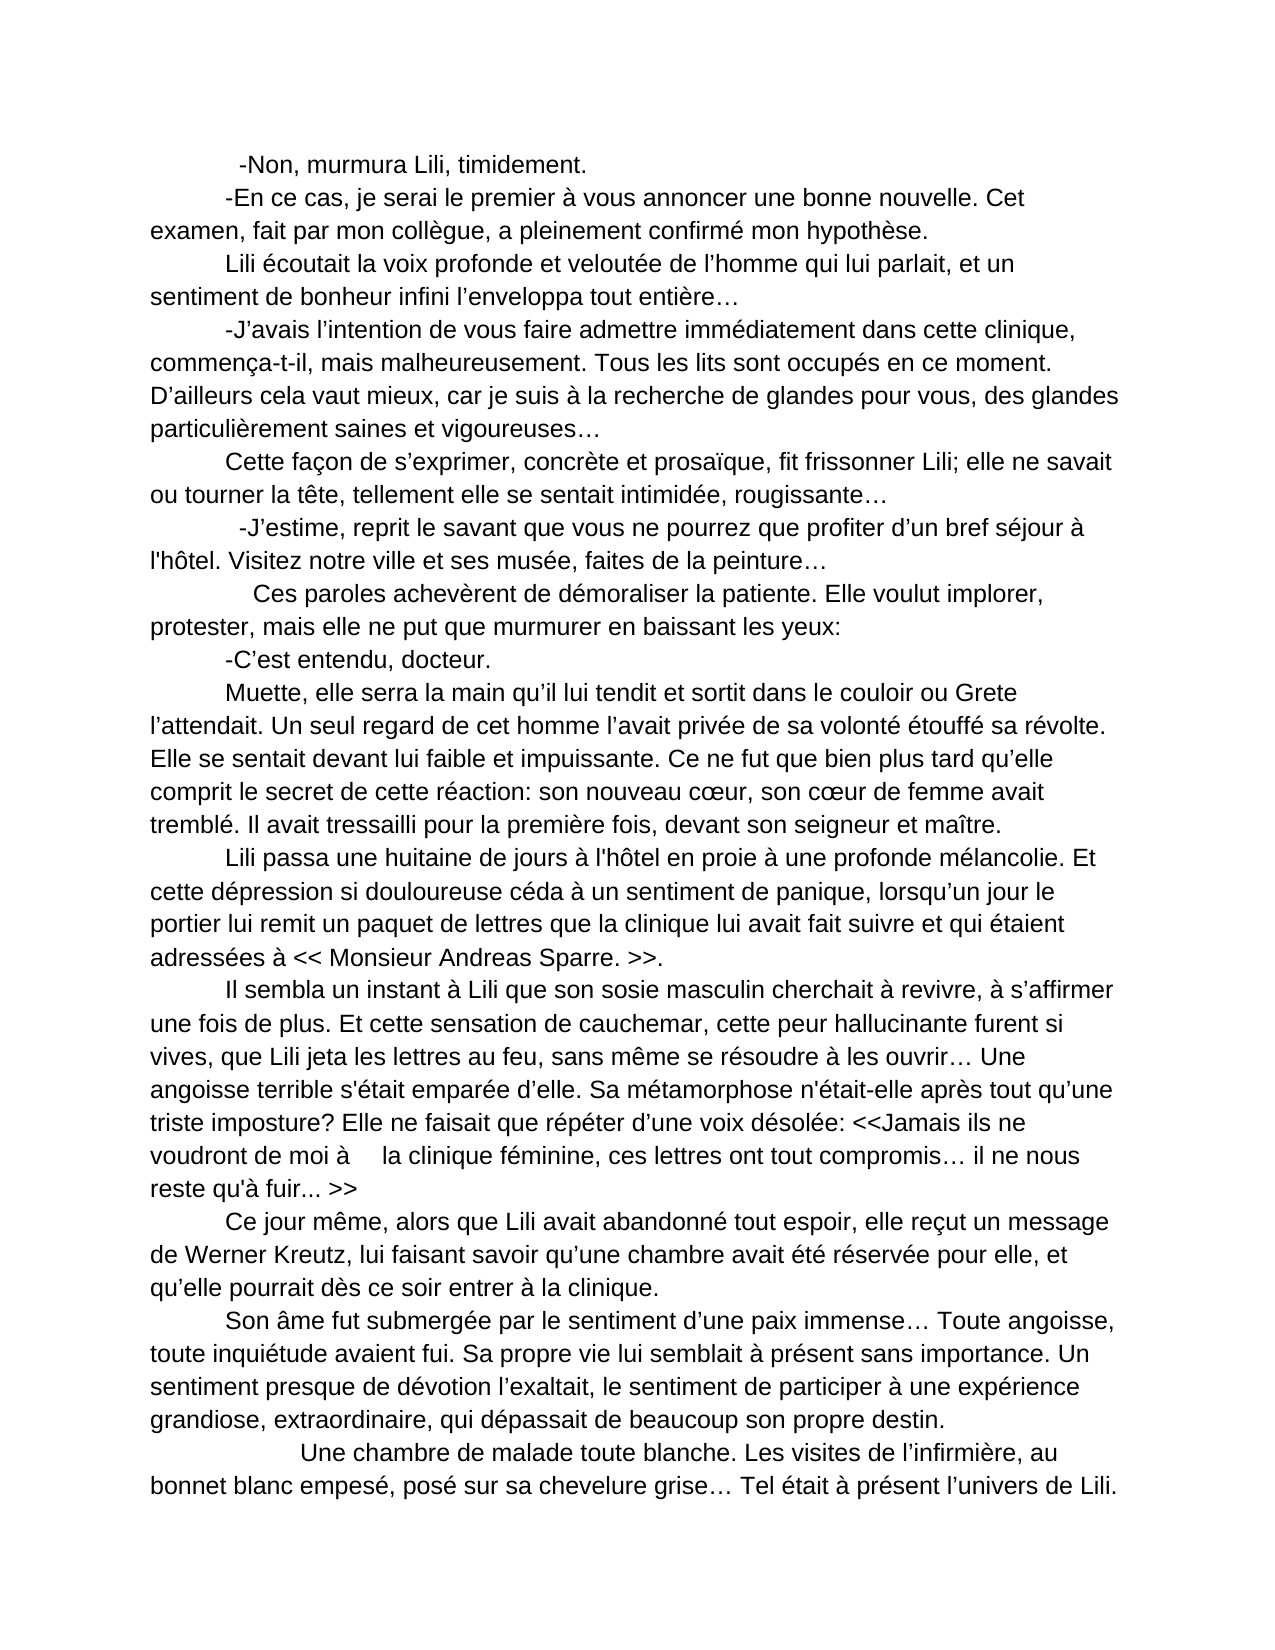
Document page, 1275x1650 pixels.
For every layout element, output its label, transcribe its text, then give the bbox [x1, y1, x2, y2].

text Ces paroles achevèrent de démoraliser la patiente. Elle voulut implorer, protester, mais elle ne put que murmurer en baissant les yeux: [150, 579, 1125, 641]
text -J’estime, reprit le savant que vous ne pourrez que profiter d’un bref séjour à l'hôtel. Visitez notre ville et ses musée, faites de la peinture… [150, 513, 1125, 575]
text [150, 1438, 1125, 1499]
text -Non, murmura Lili, timidement. [150, 150, 1125, 179]
text Muette, elle serra la main qu’il lui tendit et sortit dans le couloir ou Grete l’attendait. Un seul regard de cet homme l’avait privée de sa volonté étouffé sa révolte. Elle se sentait devant lui faible et impuissante. Ce ne fut que bien plus tard qu’elle comprit le secret de cette réaction: son nouveau cœur, son cœur de femme avait tremblé. Il avait tressailli pour la première fois, devant son seigneur et maître. [150, 678, 1125, 839]
text Ce jour même, alors que Lili avait abandonné tout espoir, elle reçut un message de Werner Kreutz, lui faisant savoir qu’une chambre avait été réservée pour elle, et qu’elle pourrait dès ce soir entrer à la clinique. [150, 1207, 1125, 1301]
text Lili écoutait la voix profonde et veloutée de l’homme qui lui parlait, et un sentiment de bonheur infini l’enveloppa tout entière… [150, 249, 1125, 311]
text Lili passa une huitaine de jours à l'hôtel en proie à une profonde mélancolie. Et cette dépression si douloureuse céda à un sentiment de panique, lorsqu’un jour le portier lui remit un paquet de lettres que la clinique lui avait fait suivre et qui étaient adressées à << Monsieur Andreas Sparre. >>. [150, 843, 1125, 971]
text -C’est entendu, docteur. [150, 645, 1125, 674]
text Il sembla un instant à Lili que son sosie masculin cherchait à revivre, à s’affirmer une fois de plus. Et cette sensation de cauchemar, cette peur hallucinante furent si vives, que Lili jeta les lettres au feu, sans même se résoudre à les ouvrir… Une angoisse terrible s'était emparée d’elle. Sa métamorphose n'était-elle après tout qu’une triste imposture? Elle ne faisait que répéter d’une voix désolée: <<Jamais ils ne voudront de moi à la clinique féminine, ces lettres ont tout compromis… il ne nous reste qu'à fuir... >> [150, 976, 1125, 1202]
text -En ce cas, je serai le premier à vous annoncer une bonne nouvelle. Cet examen, fait par mon collègue, a pleinement confirmé mon hypothèse. [150, 183, 1125, 245]
text -J’avais l’intention de vous faire admettre immédiatement dans cette clinique, commença-t-il, mais malheureusement. Tous les lits sont occupés en ce moment. D’ailleurs cela vaut mieux, car je suis à la recherche de glandes pour vous, des glandes particulièrement saines et vigoureuses… [150, 315, 1125, 443]
text Son âme fut submergée par le sentiment d’une paix immense… Toute angoisse, toute inquiétude avaient fui. Sa propre vie lui semblait à présent sans importance. Un sentiment presque de dévotion l’exaltait, le sentiment de participer à une expérience grandiose, extraordinaire, qui dépassait de beaucoup son propre destin. [150, 1306, 1125, 1433]
text Cette façon de s’exprimer, concrète et prosaïque, fit frissonner Lili; elle ne savait ou tourner la tête, tellement elle se sentait intimidée, rougissante… [150, 447, 1125, 509]
